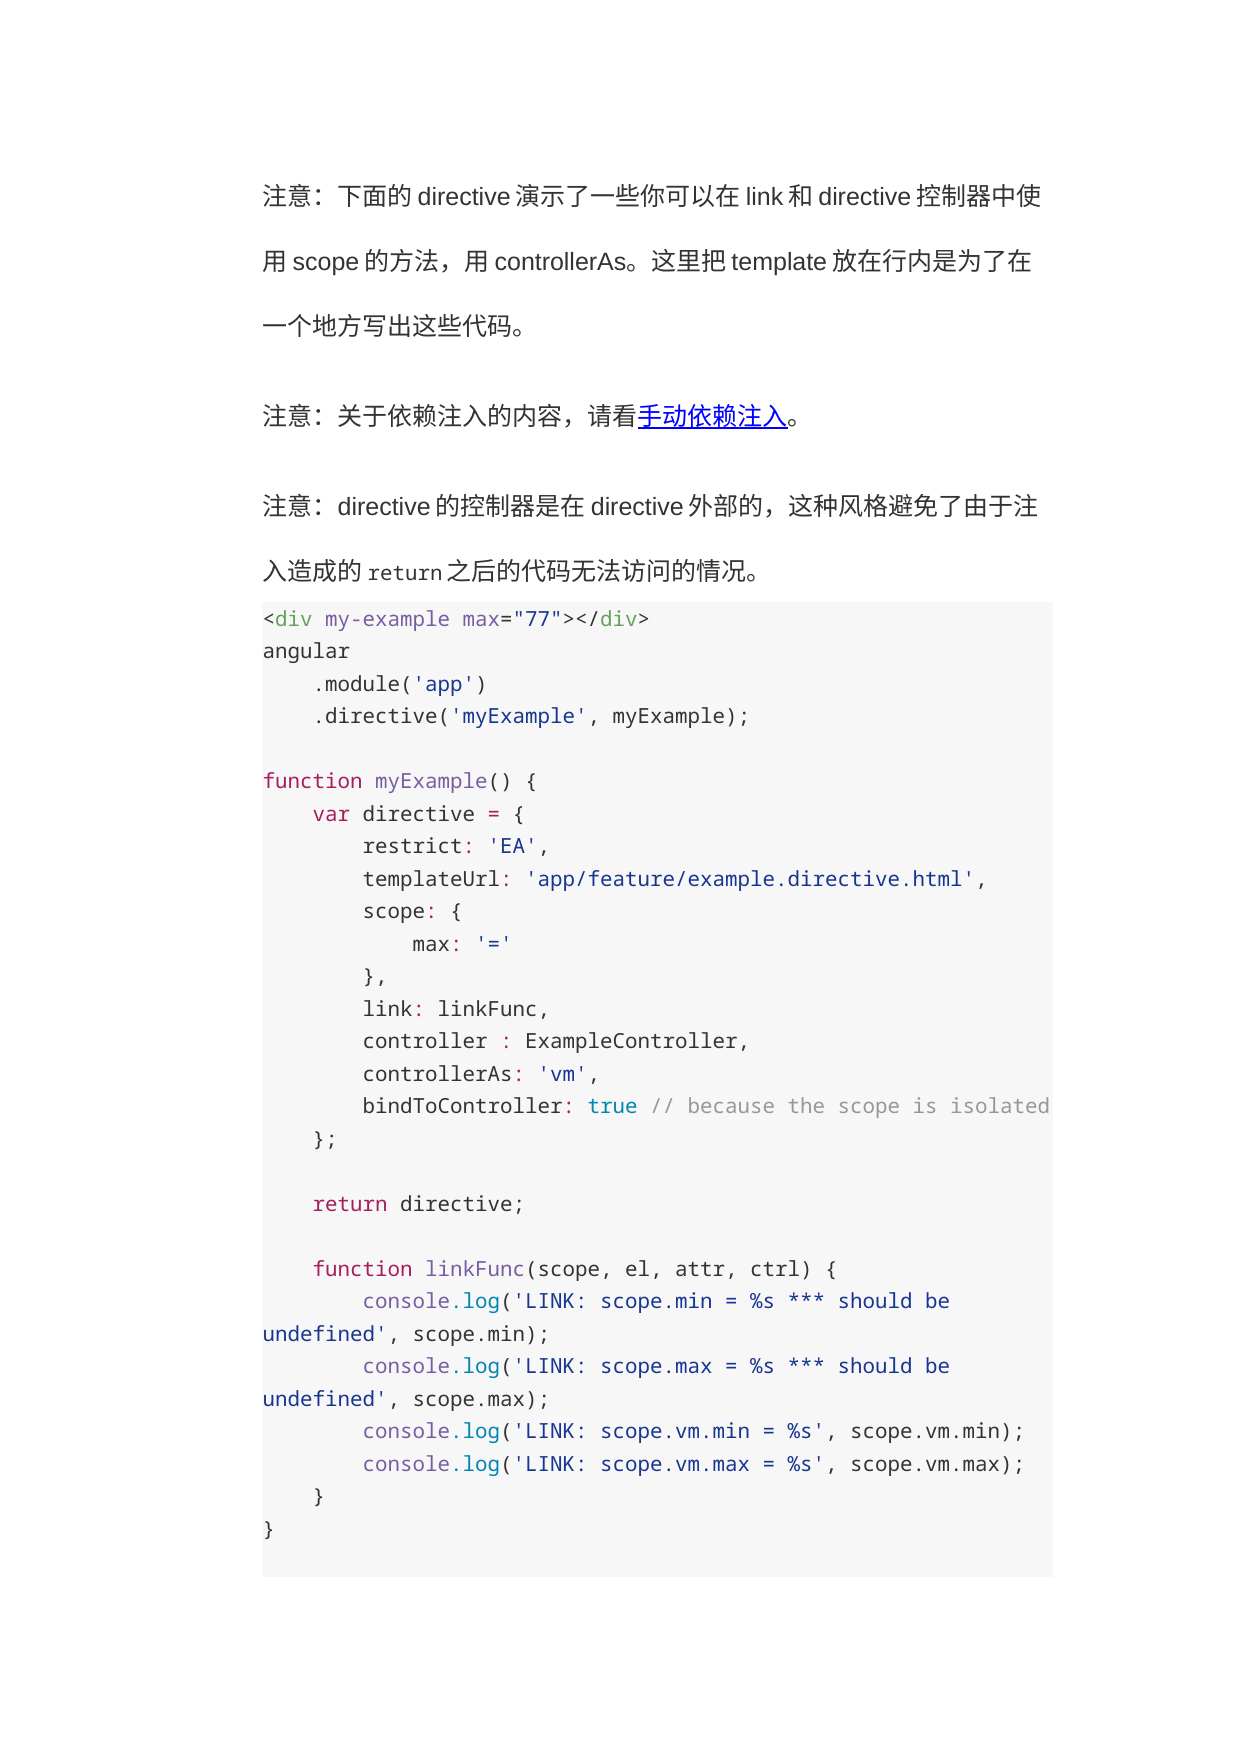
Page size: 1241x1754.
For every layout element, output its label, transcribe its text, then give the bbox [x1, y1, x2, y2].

text console.log('LINK: scope.vm.min = %s', scope.vm.min); [262, 1414, 1053, 1447]
text 注意：关于依赖注入的内容，请看手动依赖注入。 [262, 382, 1053, 447]
text 注意：下面的directive演示了一些你可以在link和directive控制器中使用scope的方法，用controllerAs。这里把template放在行内是为了在一个地方写出这些代码。 [262, 162, 1053, 357]
text } [262, 1479, 1053, 1512]
text function myExample() { [262, 764, 1053, 797]
text controller : ExampleController, [262, 1024, 1053, 1057]
text return directive; [262, 1187, 1053, 1219]
text bindToController: true // because the scope is isolated [262, 1089, 1053, 1122]
text .module('app') [262, 667, 1053, 699]
text link: linkFunc, [262, 992, 1053, 1024]
text } [262, 1512, 1053, 1544]
text }, [262, 959, 1053, 992]
text controllerAs: 'vm', [262, 1057, 1053, 1089]
text function linkFunc(scope, el, attr, ctrl) { [262, 1252, 1053, 1284]
text restrict: 'EA', [262, 829, 1053, 862]
text <div my-example max="77"></div> [262, 602, 1053, 634]
text console.log('LINK: scope.min = %s *** should be undefined', scope.min); [262, 1284, 1053, 1349]
text console.log('LINK: scope.vm.max = %s', scope.vm.max); [262, 1447, 1053, 1479]
text var directive = { [262, 797, 1053, 829]
text templateUrl: 'app/feature/example.directive.html', [262, 862, 1053, 894]
text .directive('myExample', myExample); [262, 699, 1053, 732]
text scope: { [262, 894, 1053, 927]
text max: '=' [262, 927, 1053, 959]
text angular [262, 634, 1053, 667]
text 注意：directive的控制器是在directive外部的，这种风格避免了由于注入造成的return之后的代码无法访问的情况。 [262, 472, 1053, 602]
text }; [262, 1122, 1053, 1154]
text console.log('LINK: scope.max = %s *** should be undefined', scope.max); [262, 1349, 1053, 1414]
